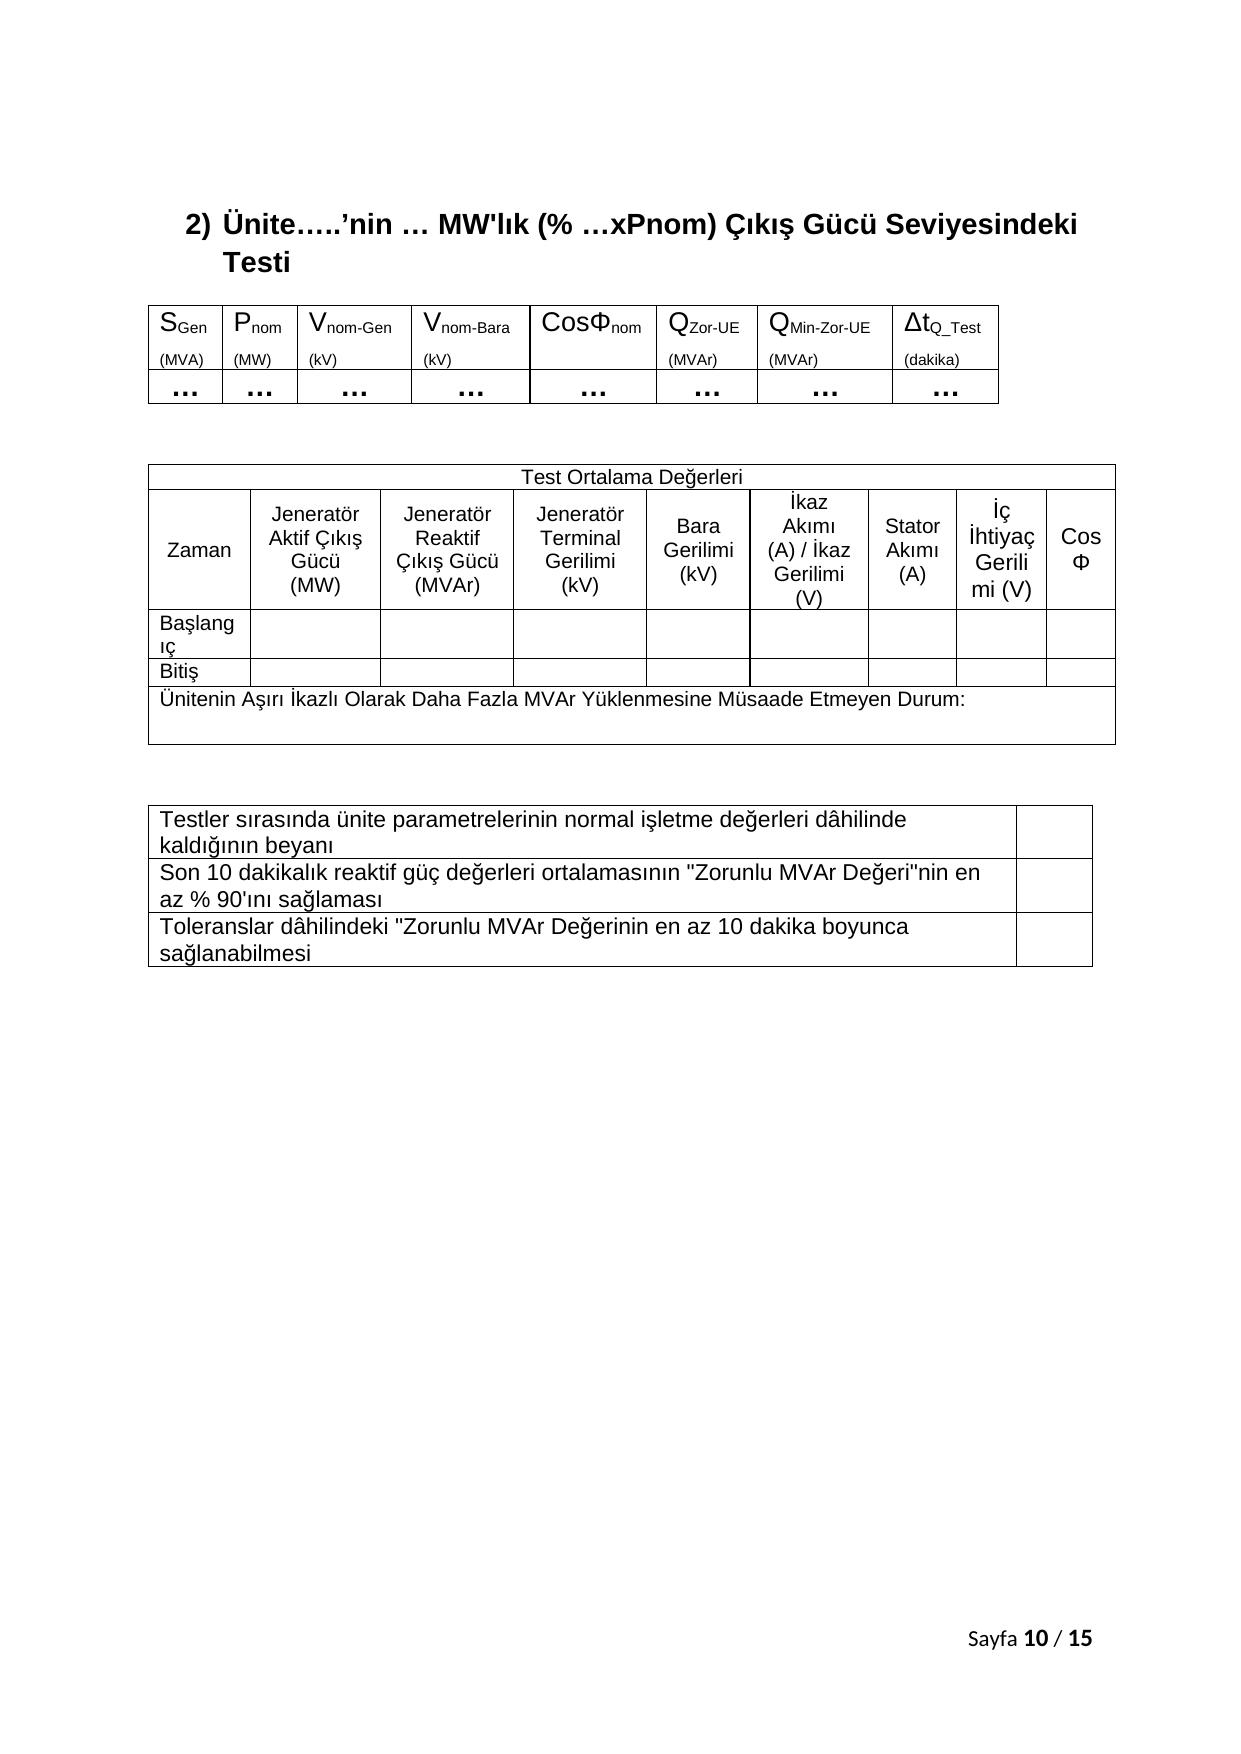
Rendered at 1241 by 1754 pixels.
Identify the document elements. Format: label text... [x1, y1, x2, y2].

table_cell Bitiş [149, 659, 250, 686]
table_cell [647, 610, 749, 658]
table_header [1017, 806, 1092, 858]
table_cell … [531, 370, 656, 403]
table_cell [751, 659, 868, 686]
table_header Pnom (MW) [223, 306, 297, 368]
table_cell [514, 610, 646, 658]
table_cell Başlangıç [149, 610, 250, 658]
table_cell [251, 610, 380, 658]
table_cell … [149, 370, 222, 403]
table_cell … [298, 370, 411, 403]
table_cell [751, 610, 868, 658]
table_cell [1047, 659, 1115, 686]
table_cell [869, 659, 956, 686]
table_cell [1017, 859, 1092, 912]
table_header Test Ortalama Değerleri [149, 465, 1115, 488]
table_cell … [758, 370, 892, 403]
table_header QZor-UE (MVAr) [657, 306, 757, 368]
table_cell Ünitenin Aşırı İkazlı Olarak Daha Fazla MVAr Yüklenmesine Müsaade Etmeyen Durum: [149, 687, 1115, 744]
table_cell Son 10 dakikalık reaktif güç değerleri ortalamasının "Zorunlu MVAr Değeri"nin en az % 90'ını sağlaması [149, 859, 1016, 912]
table_cell [381, 610, 513, 658]
table_cell … [223, 370, 297, 403]
table_header QMin-Zor-UE (MVAr) [758, 306, 892, 368]
table_cell [251, 659, 380, 686]
table_cell … [412, 370, 529, 403]
table_cell [869, 610, 956, 658]
table_cell … [657, 370, 757, 403]
table_cell Toleranslar dâhilindeki "Zorunlu MVAr Değerinin en az 10 dakika boyunca sağlanabilmesi [149, 913, 1016, 966]
table_cell İç İhtiyaç Gerilimi (V) [957, 490, 1046, 609]
table_cell Zaman [149, 490, 250, 609]
table_cell Bara Gerilimi (kV) [647, 490, 749, 609]
table_cell [647, 659, 749, 686]
table_header Vnom-Bara (kV) [412, 306, 529, 368]
table_header Testler sırasında ünite parametrelerinin normal işletme değerleri dâhilinde kaldığının beyanı [149, 806, 1016, 858]
table_cell [957, 610, 1046, 658]
table_cell Jeneratör Reaktif Çıkış Gücü (MVAr) [381, 490, 513, 609]
table_cell Stator Akımı (A) [869, 490, 956, 609]
table_header SGen (MVA) [149, 306, 222, 368]
table_cell [514, 659, 646, 686]
table_cell [957, 659, 1046, 686]
table_cell [1017, 913, 1092, 966]
table_cell Jeneratör Terminal Gerilimi (kV) [514, 490, 646, 609]
table_cell Jeneratör Aktif Çıkış Gücü (MW) [251, 490, 380, 609]
table_cell İkaz Akımı (A) / İkaz Gerilimi (V) [751, 490, 868, 609]
table_cell … [893, 370, 998, 403]
table_header ΔtQ_Test (dakika) [893, 306, 998, 368]
table_header CosΦnom [531, 306, 656, 368]
table_cell [381, 659, 513, 686]
table_cell CosΦ [1047, 490, 1115, 609]
list Ünite…..’nin … MW'lık (% …xPnom) Çıkış Gücü Seviyesindeki Testi [185, 207, 1093, 279]
table_cell [1047, 610, 1115, 658]
table_header Vnom-Gen (kV) [298, 306, 411, 368]
